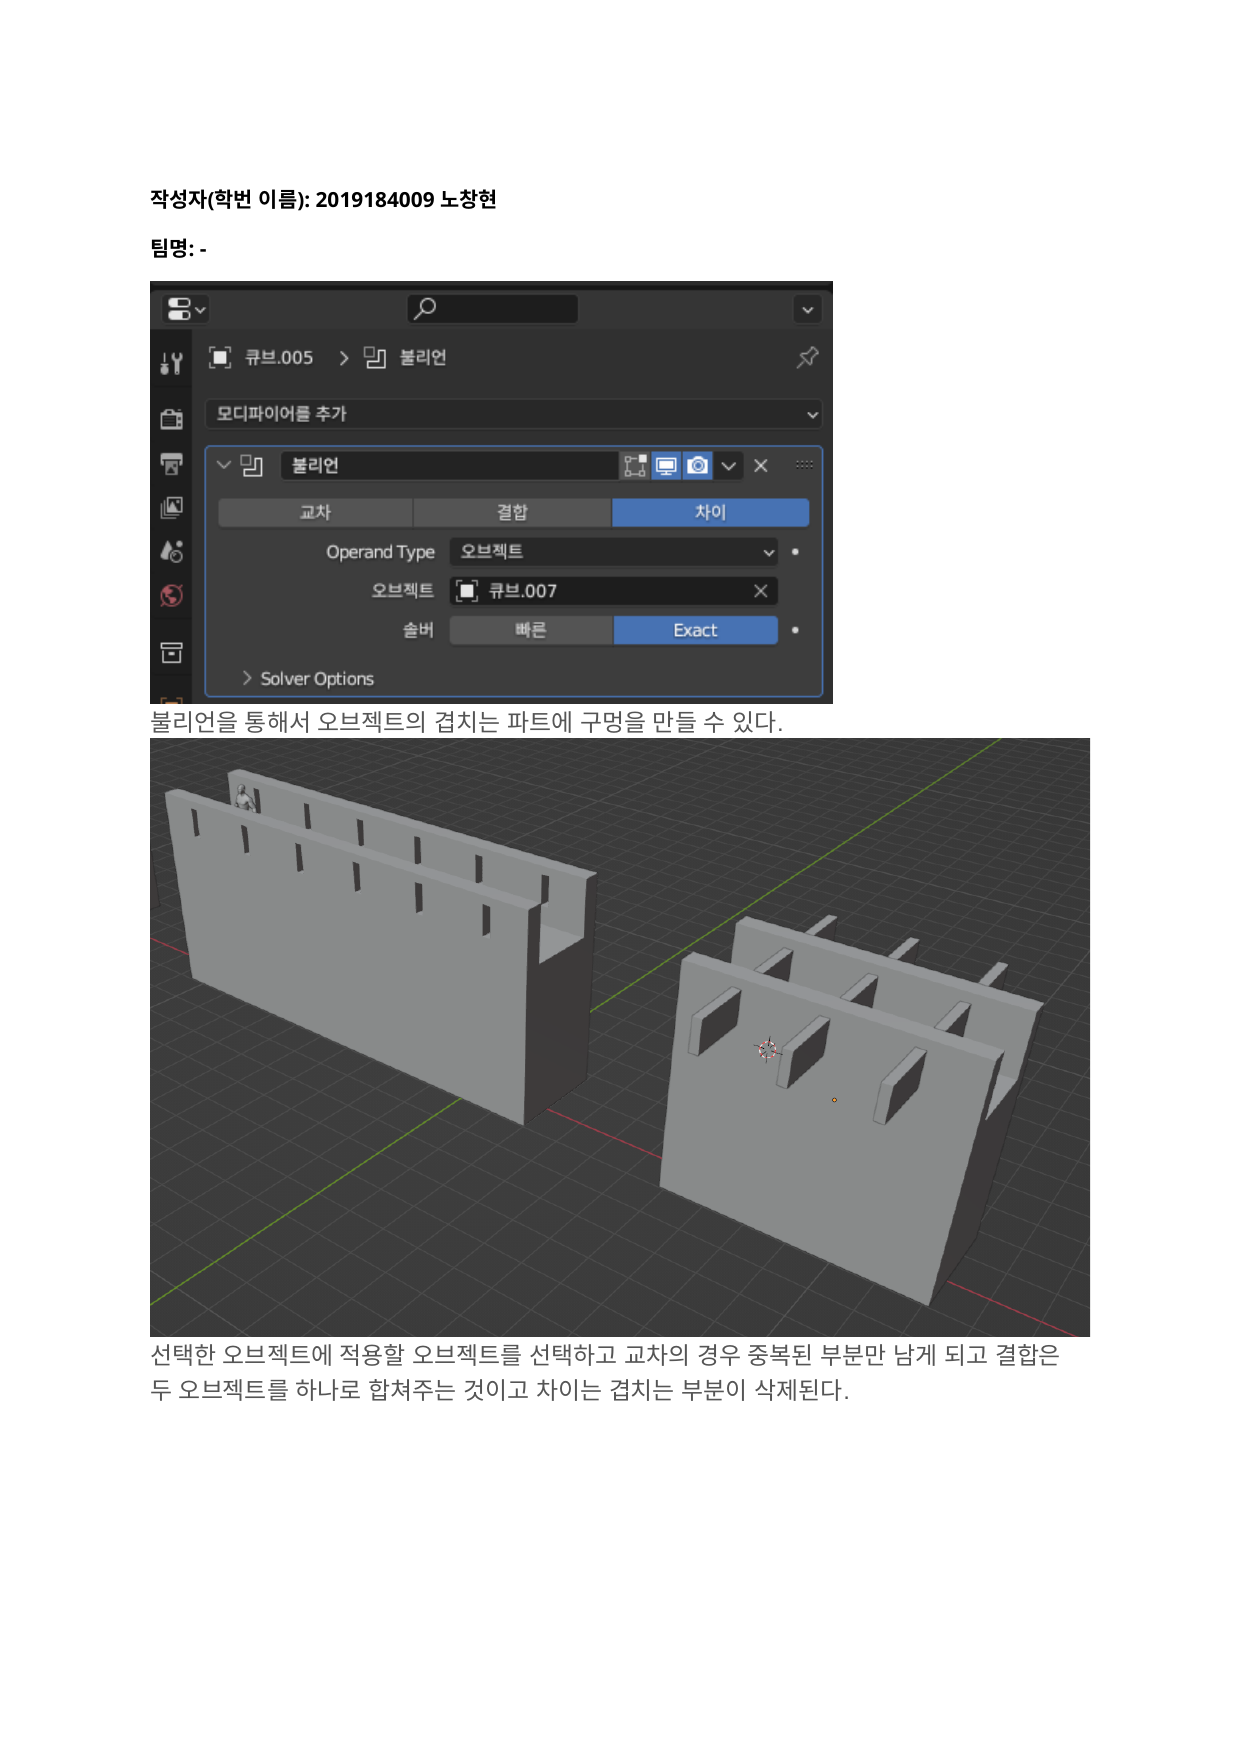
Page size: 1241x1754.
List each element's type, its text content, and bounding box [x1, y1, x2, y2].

picture [150, 281, 833, 704]
text 선택한 오브젝트에 적용할 오브젝트를 선택하고 교차의 경우 중복된 부분만 남게 되고 결합은 두 오브젝트를 하나로 합쳐주는 것이고 차이는 겹치는 부분이 삭제된다. [150, 1337, 1090, 1406]
picture [150, 738, 1091, 1337]
text 불리언을 통해서 오브젝트의 겹치는 파트에 구멍을 만들 수 있다. [150, 703, 1090, 738]
